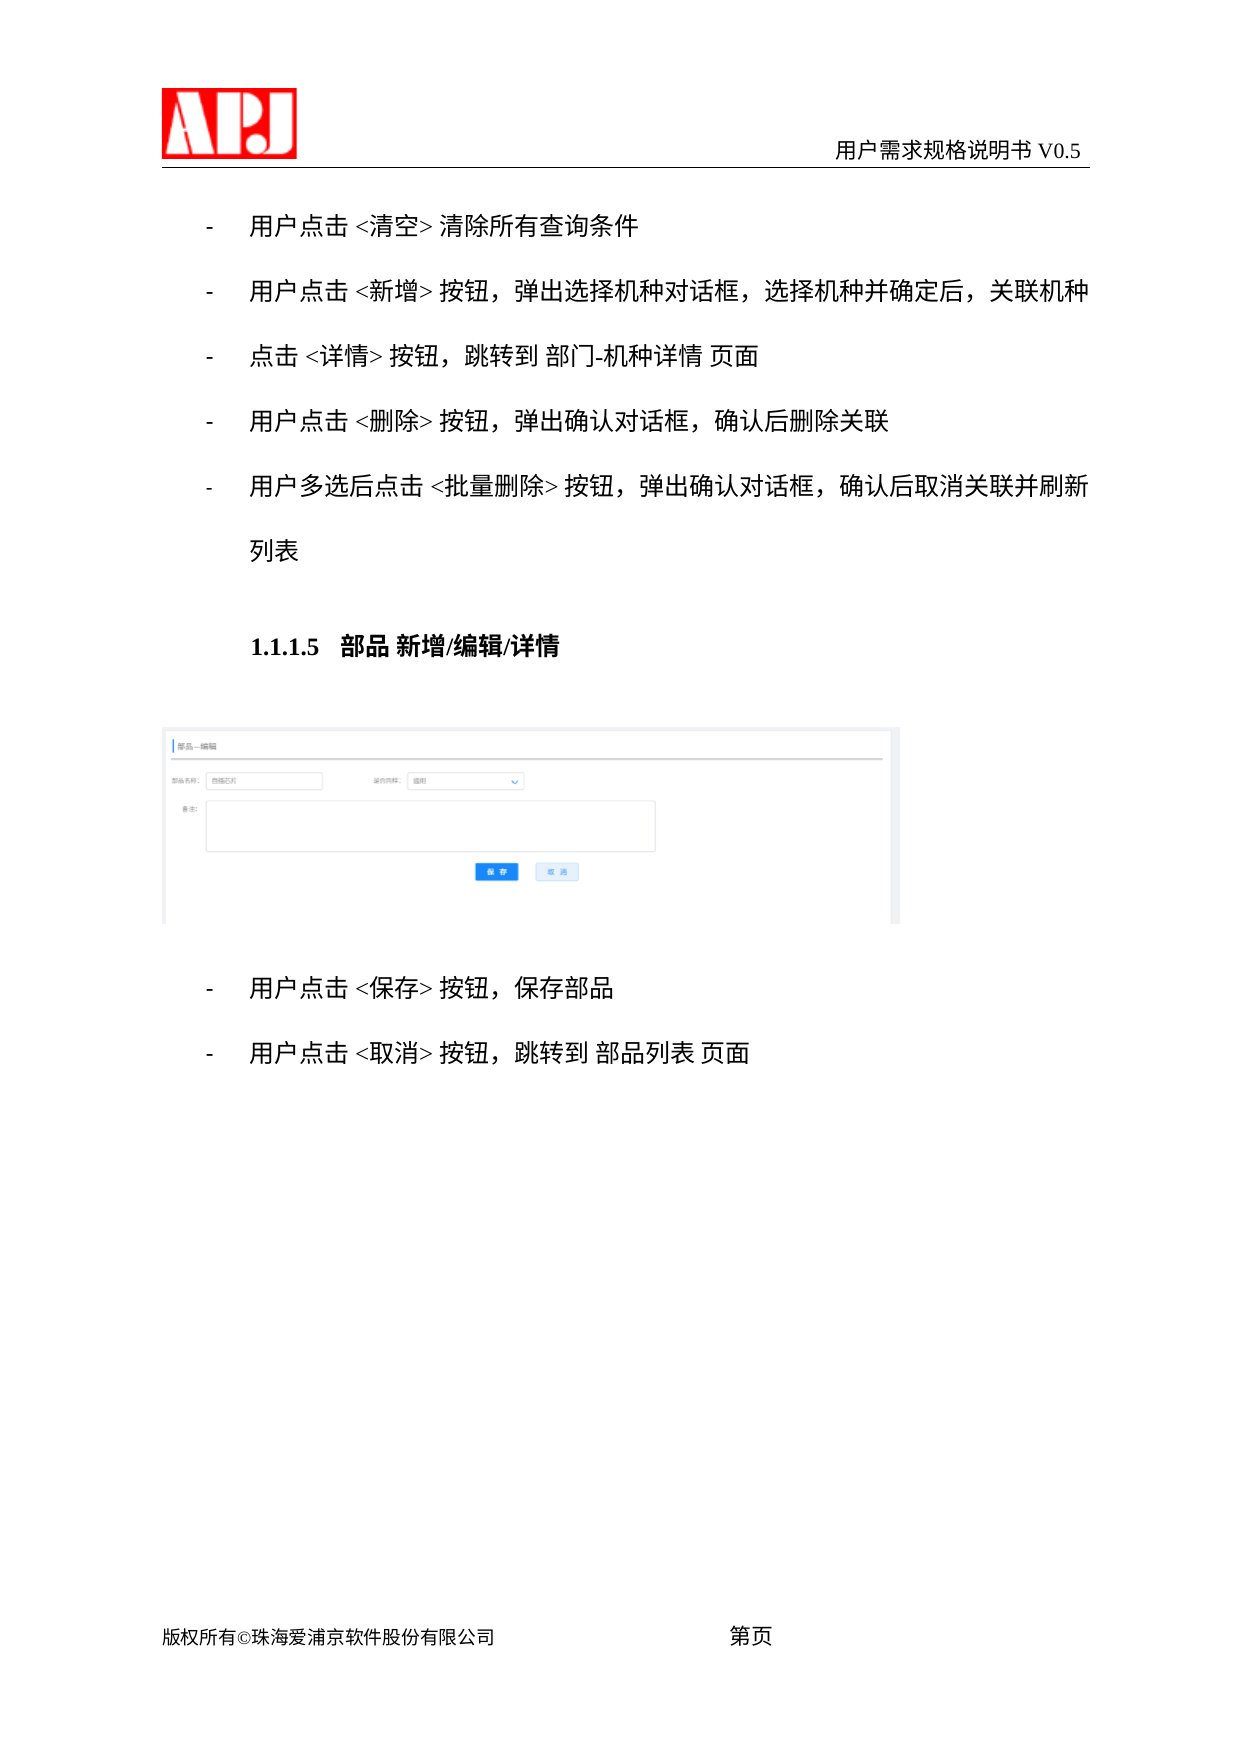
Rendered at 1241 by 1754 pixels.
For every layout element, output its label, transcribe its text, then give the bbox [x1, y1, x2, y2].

picture [161, 88, 297, 159]
list 用户点击 <保存> 按钮，保存部品 [206, 954, 1090, 1019]
list 点击 <详情> 按钮，跳转到 部门-机种详情 页面 [206, 322, 1090, 387]
picture [161, 727, 901, 924]
list 用户点击 <清空> 清除所有查询条件 [206, 192, 1090, 257]
list 用户多选后点击 <批量删除> 按钮，弹出确认对话框，确认后取消关联并刷新列表 [206, 452, 1090, 582]
subtitle 部品 新增/编辑/详情 [250, 612, 1090, 677]
list 用户点击 <删除> 按钮，弹出确认对话框，确认后删除关联 [206, 387, 1090, 452]
list 用户点击 <新增> 按钮，弹出选择机种对话框，选择机种并确定后，关联机种 [206, 257, 1090, 322]
list 用户点击 <取消> 按钮，跳转到 部品列表 页面 [206, 1019, 1090, 1084]
